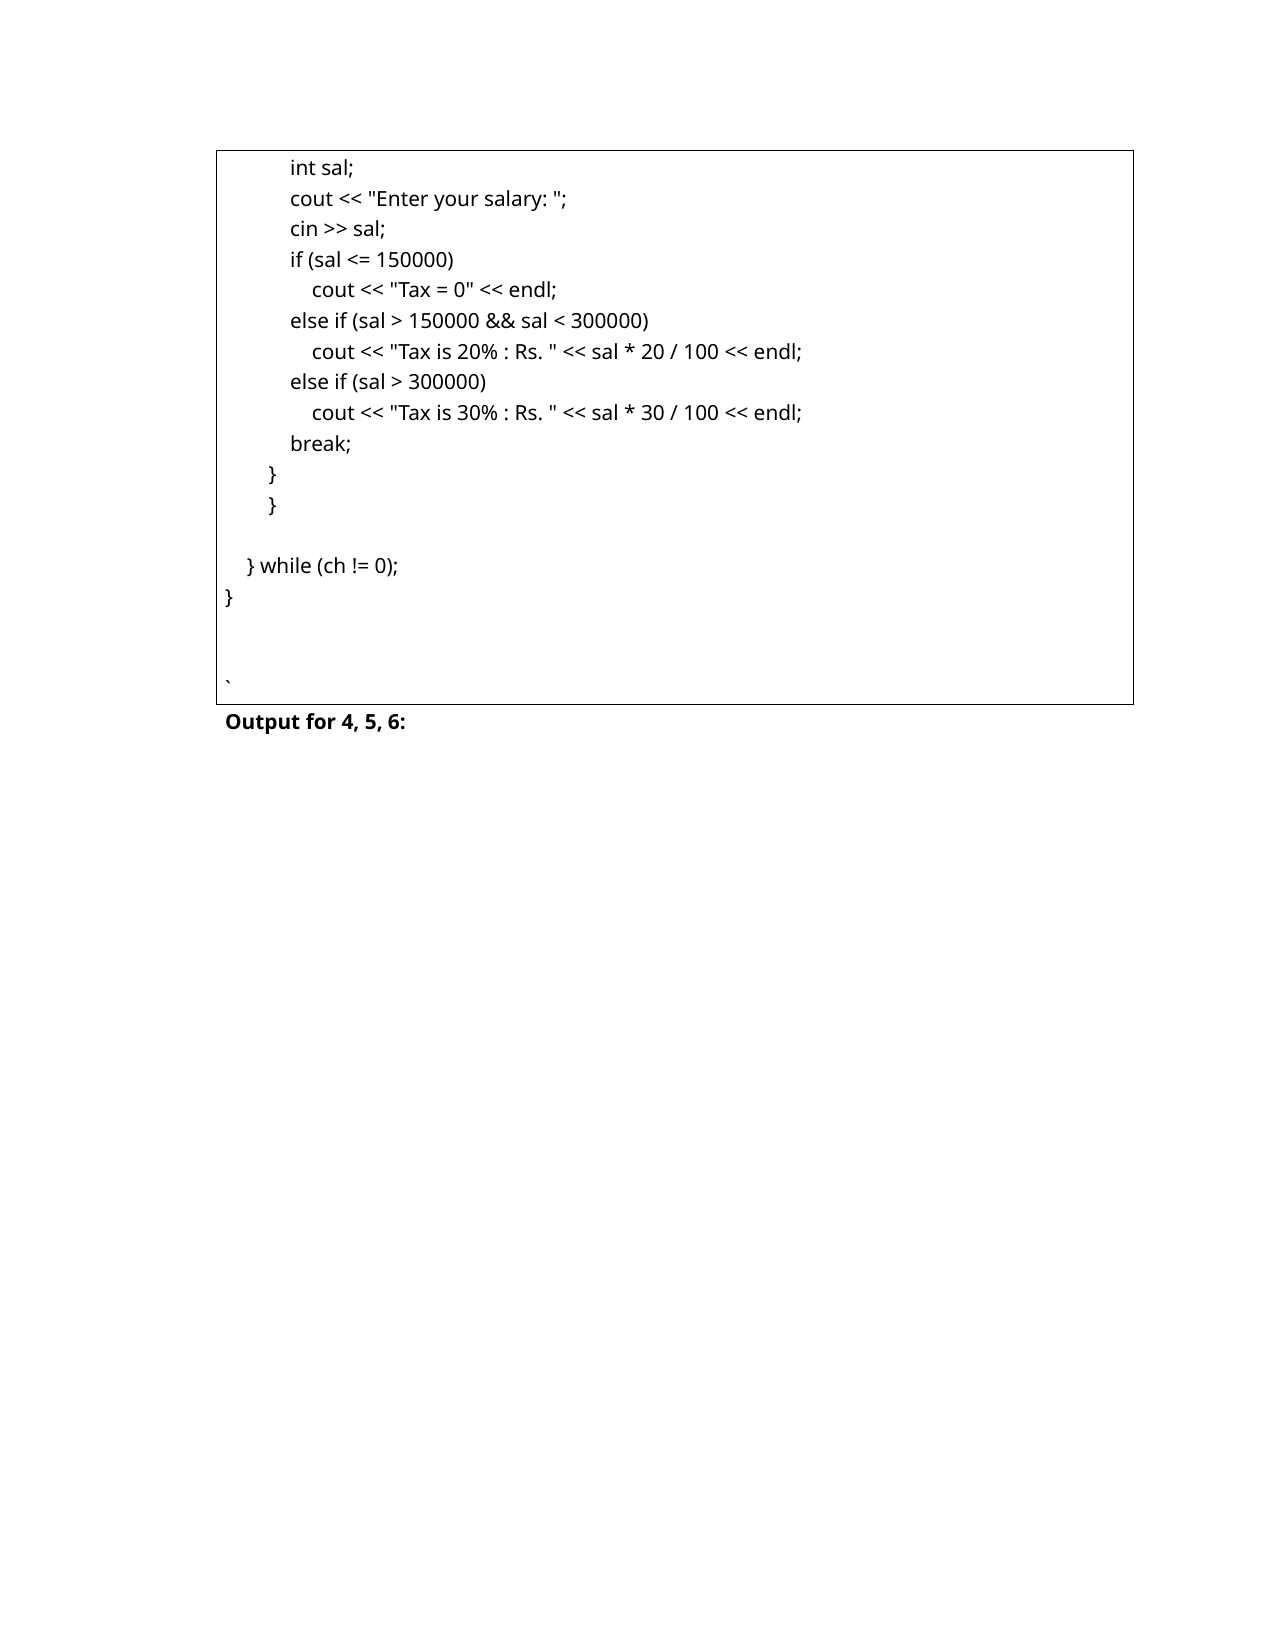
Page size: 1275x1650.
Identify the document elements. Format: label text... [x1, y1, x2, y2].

list if (sal <= 150000) [217, 242, 1133, 272]
list cout << "Tax is 20% : Rs. " << sal * 20 / 100 << endl; [217, 334, 1133, 364]
list ` [217, 671, 1133, 704]
list } while (ch != 0); [217, 548, 1133, 579]
list } [217, 487, 1133, 518]
list cout << "Tax is 30% : Rs. " << sal * 30 / 100 << endl; [217, 395, 1133, 426]
list cin >> sal; [217, 211, 1133, 242]
list else if (sal > 150000 && sal < 300000) [217, 303, 1133, 334]
list } [217, 456, 1133, 487]
list else if (sal > 300000) [217, 364, 1133, 395]
list cout << "Tax = 0" << endl; [217, 272, 1133, 303]
list cout << "Enter your salary: "; [217, 181, 1133, 211]
list break; [217, 426, 1133, 456]
list Output for 4, 5, 6: [225, 707, 1125, 736]
list int sal; [217, 151, 1133, 181]
list } [217, 579, 1133, 610]
